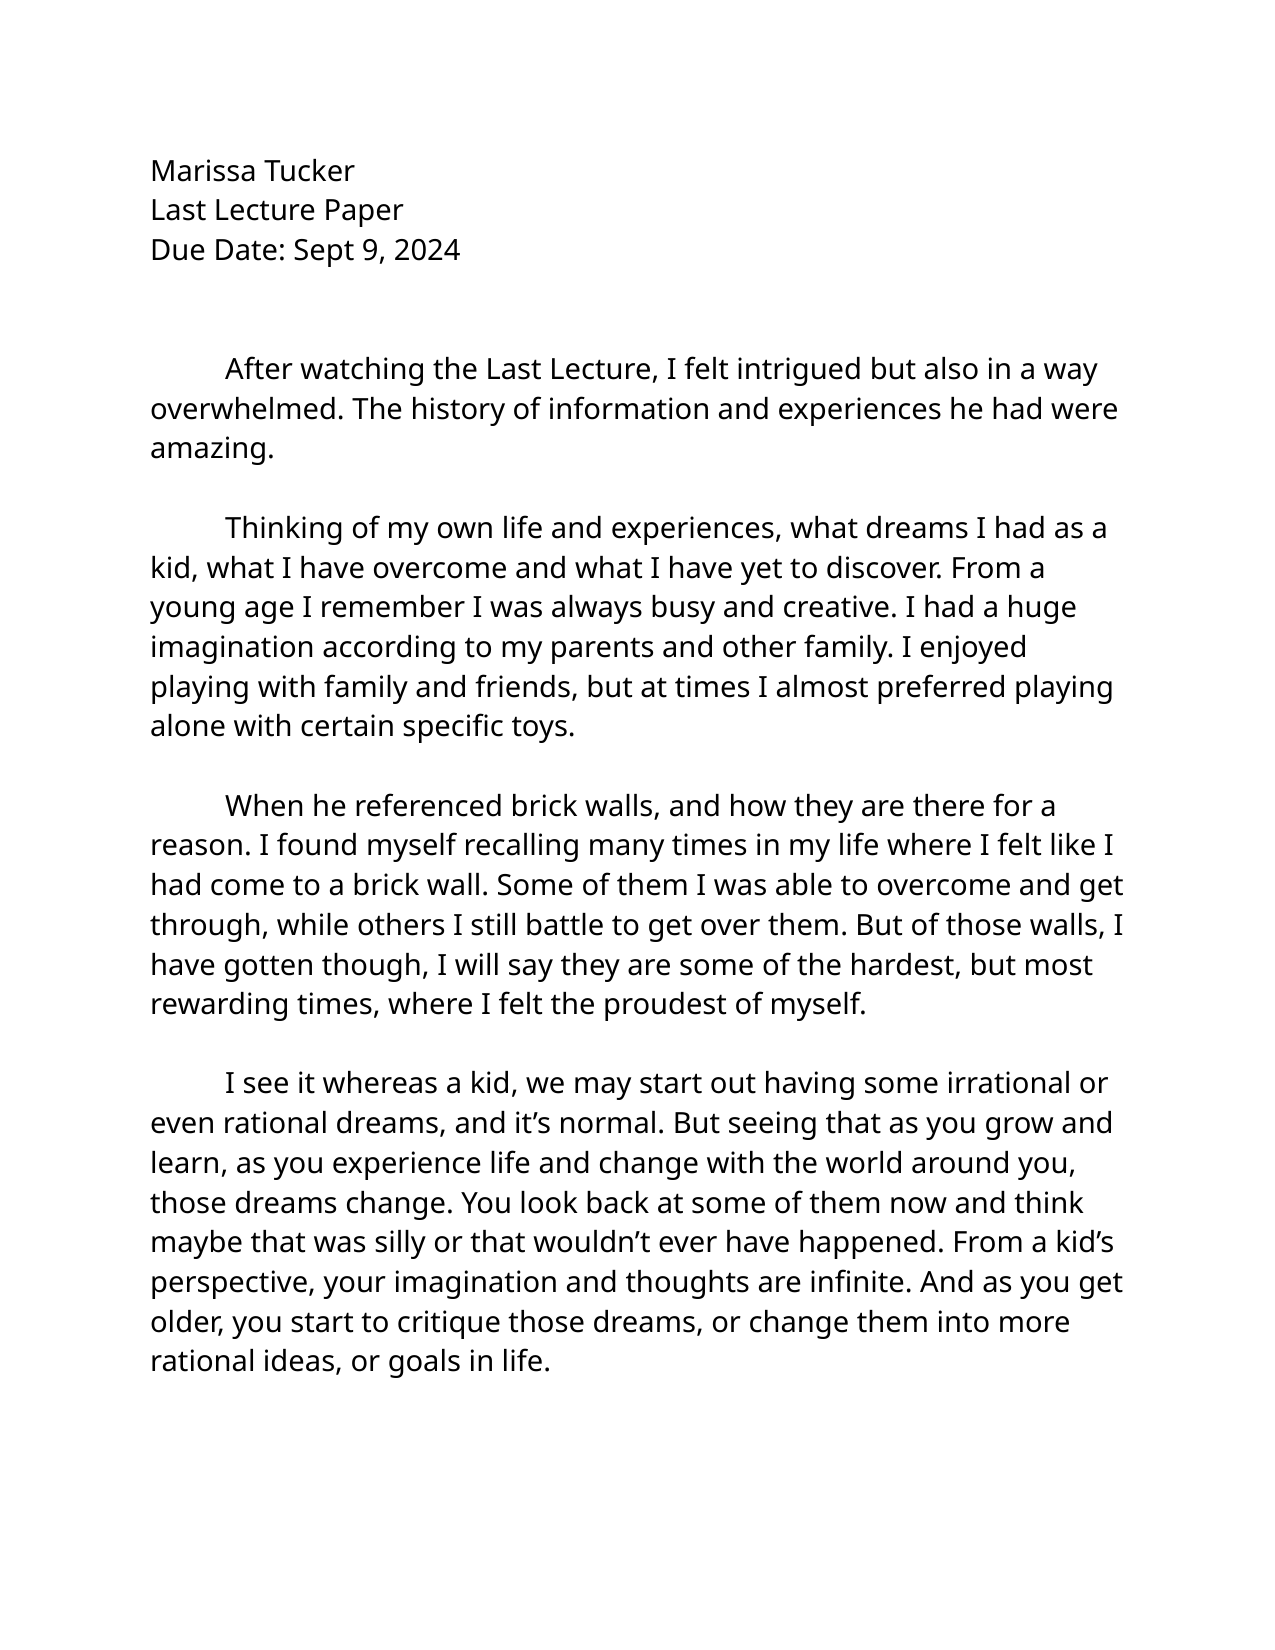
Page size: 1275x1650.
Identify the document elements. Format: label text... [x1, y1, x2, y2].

text Due Date: Sept 9, 2024 [150, 229, 1125, 269]
text When he referenced brick walls, and how they are there for a reason. I found myself recalling many times in my life where I felt like I had come to a brick wall. Some of them I was able to overcome and get through, while others I still battle to get over them. But of those walls, I have gotten though, I will say they are some of the hardest, but most rewarding times, where I felt the proudest of myself. [150, 785, 1125, 1023]
text I see it whereas a kid, we may start out having some irrational or even rational dreams, and it’s normal. But seeing that as you grow and learn, as you experience life and change with the world around you, those dreams change. You look back at some of them now and think maybe that was silly or that wouldn’t ever have happened. From a kid’s perspective, your imagination and thoughts are infinite. And as you get older, you start to critique those dreams, or change them into more rational ideas, or goals in life. [150, 1063, 1125, 1380]
text Thinking of my own life and experiences, what dreams I had as a kid, what I have overcome and what I have yet to discover. From a young age I remember I was always busy and creative. I had a huge imagination according to my parents and other family. I enjoyed playing with family and friends, but at times I almost preferred playing alone with certain specific toys. [150, 507, 1125, 745]
text Last Lecture Paper [150, 190, 1125, 229]
text After watching the Last Lecture, I felt intrigued but also in a way overwhelmed. The history of information and experiences he had were amazing. [150, 348, 1125, 467]
text Marissa Tucker [150, 150, 1125, 190]
